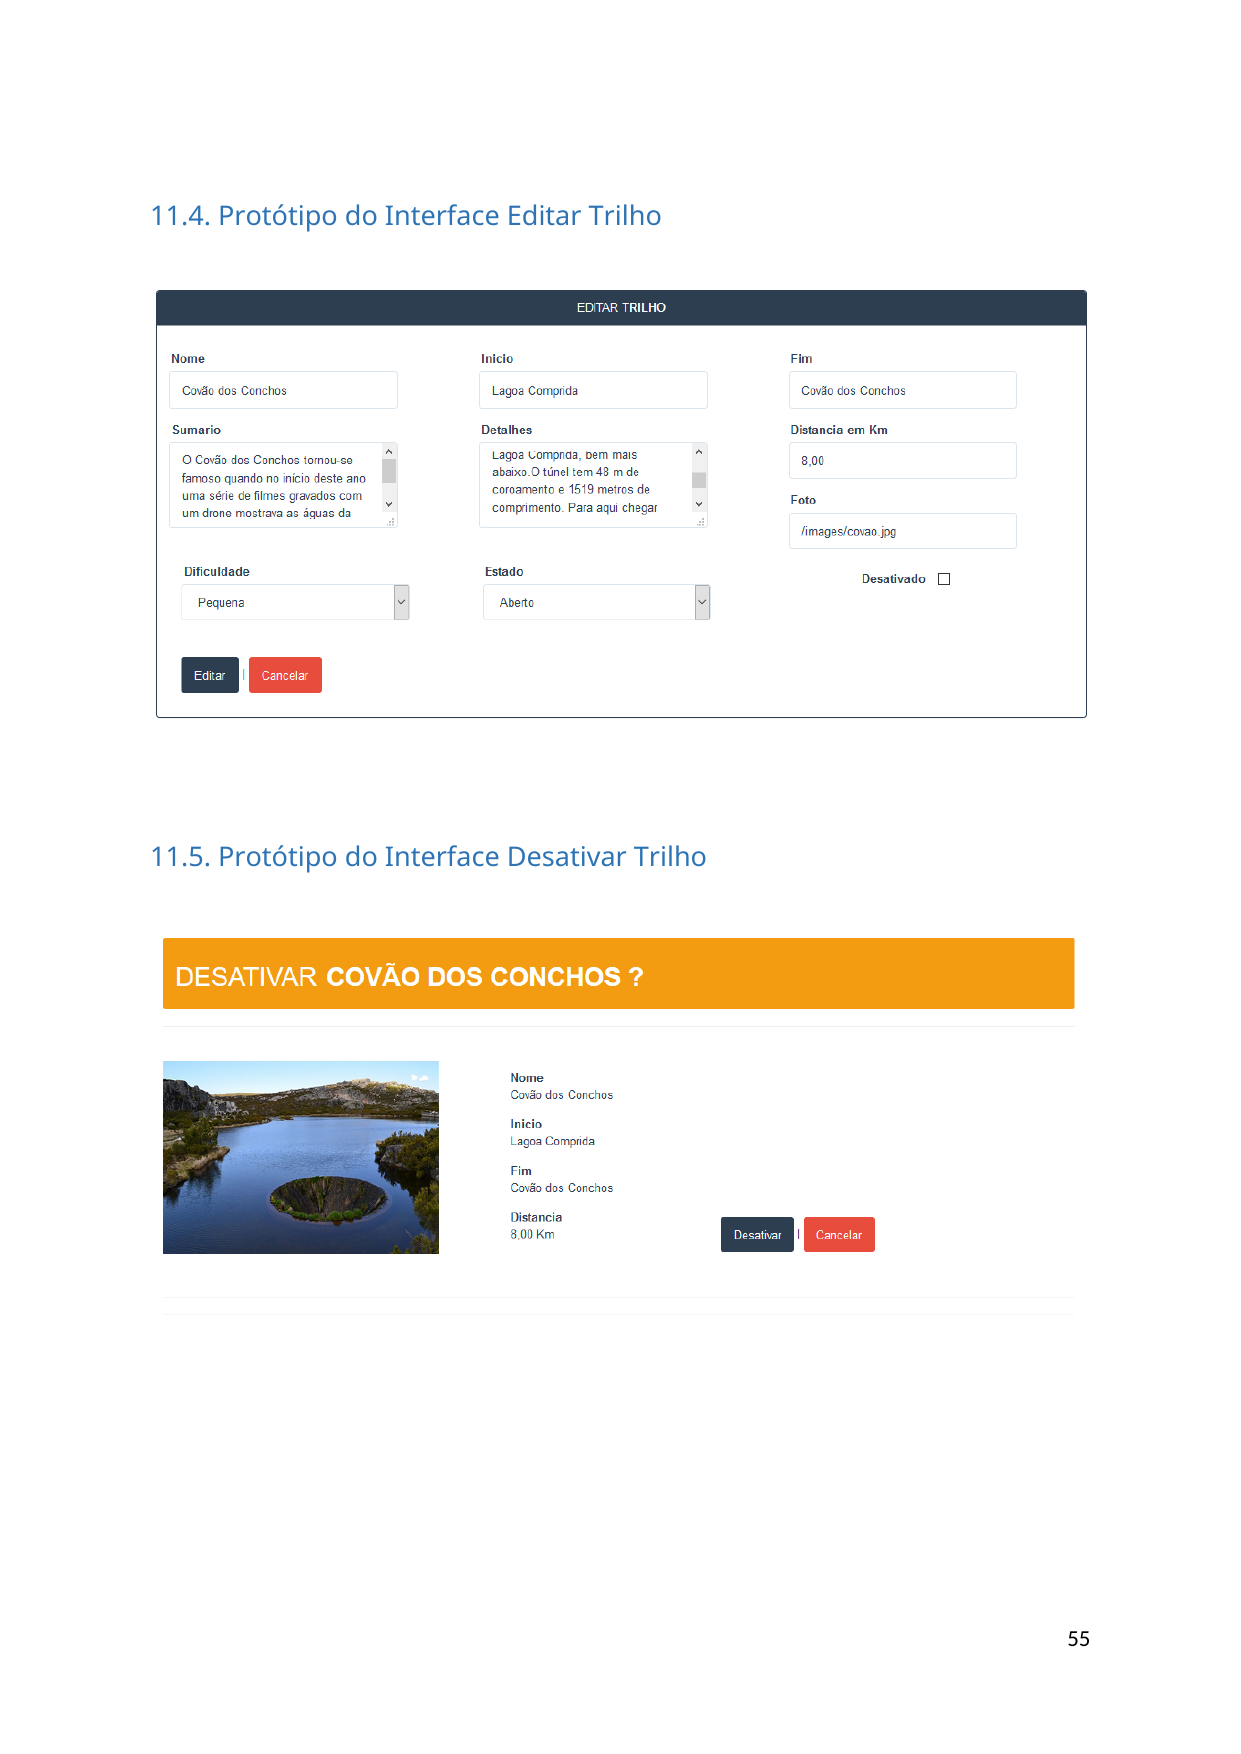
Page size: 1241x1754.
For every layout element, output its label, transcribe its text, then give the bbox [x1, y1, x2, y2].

subtitle 11.4. Protótipo do Interface Editar Trilho [150, 197, 1090, 234]
subtitle 11.5. Protótipo do Interface Desativar Trilho [150, 837, 1090, 874]
picture [150, 283, 1091, 725]
picture [150, 923, 1091, 1332]
